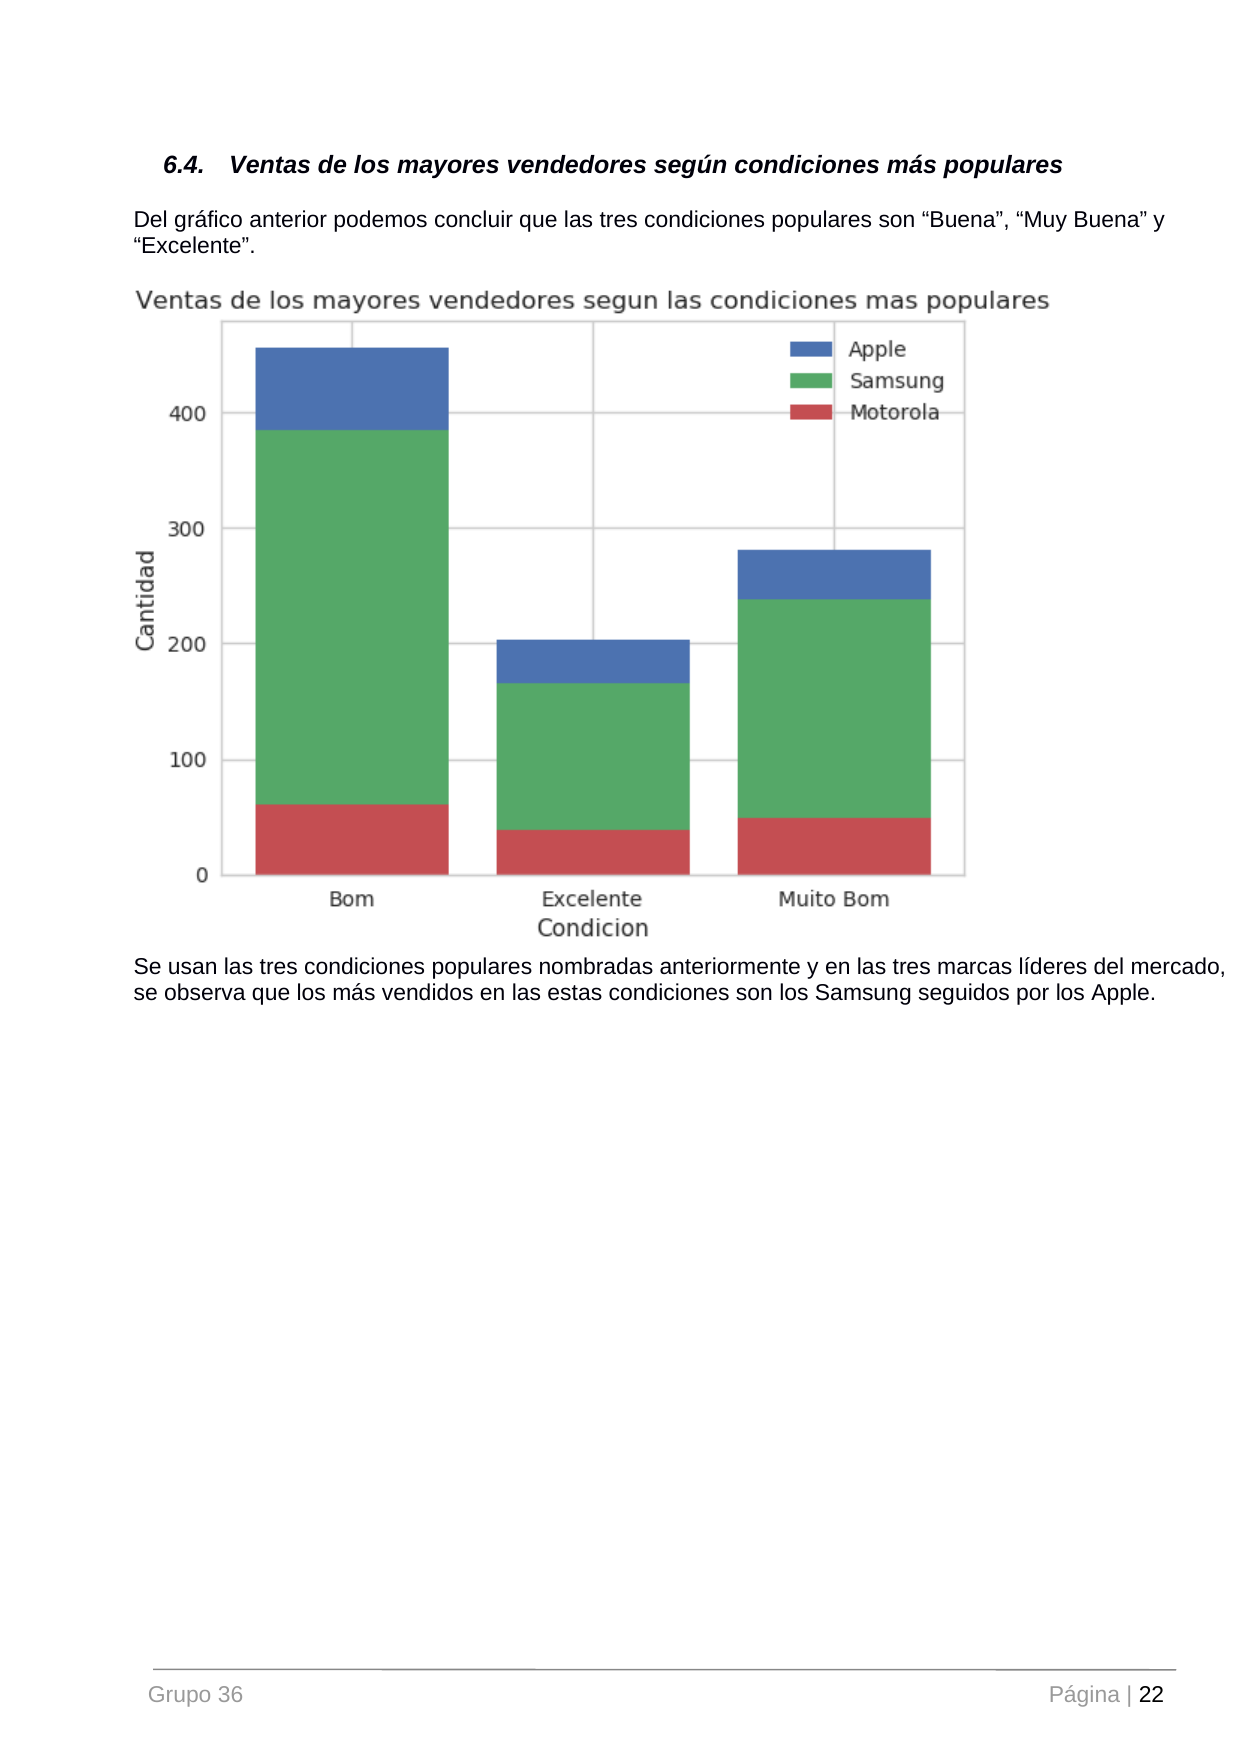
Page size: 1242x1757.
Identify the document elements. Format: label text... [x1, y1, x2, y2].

text Se usan las tres condiciones populares nombradas anteriormente y en las tres marcas líderes del mercado, se observa que los más vendidos en las estas condiciones son los Samsung seguidos por los Apple. [133, 953, 1229, 1006]
subtitle Ventas de los mayores vendedores según condiciones más populares [163, 150, 1229, 179]
subtitle Del gráfico anterior podemos concluir que las tres condiciones populares son “Buena”, “Muy Buena” y “Excelente”. [133, 206, 1229, 258]
picture [133, 285, 1054, 953]
